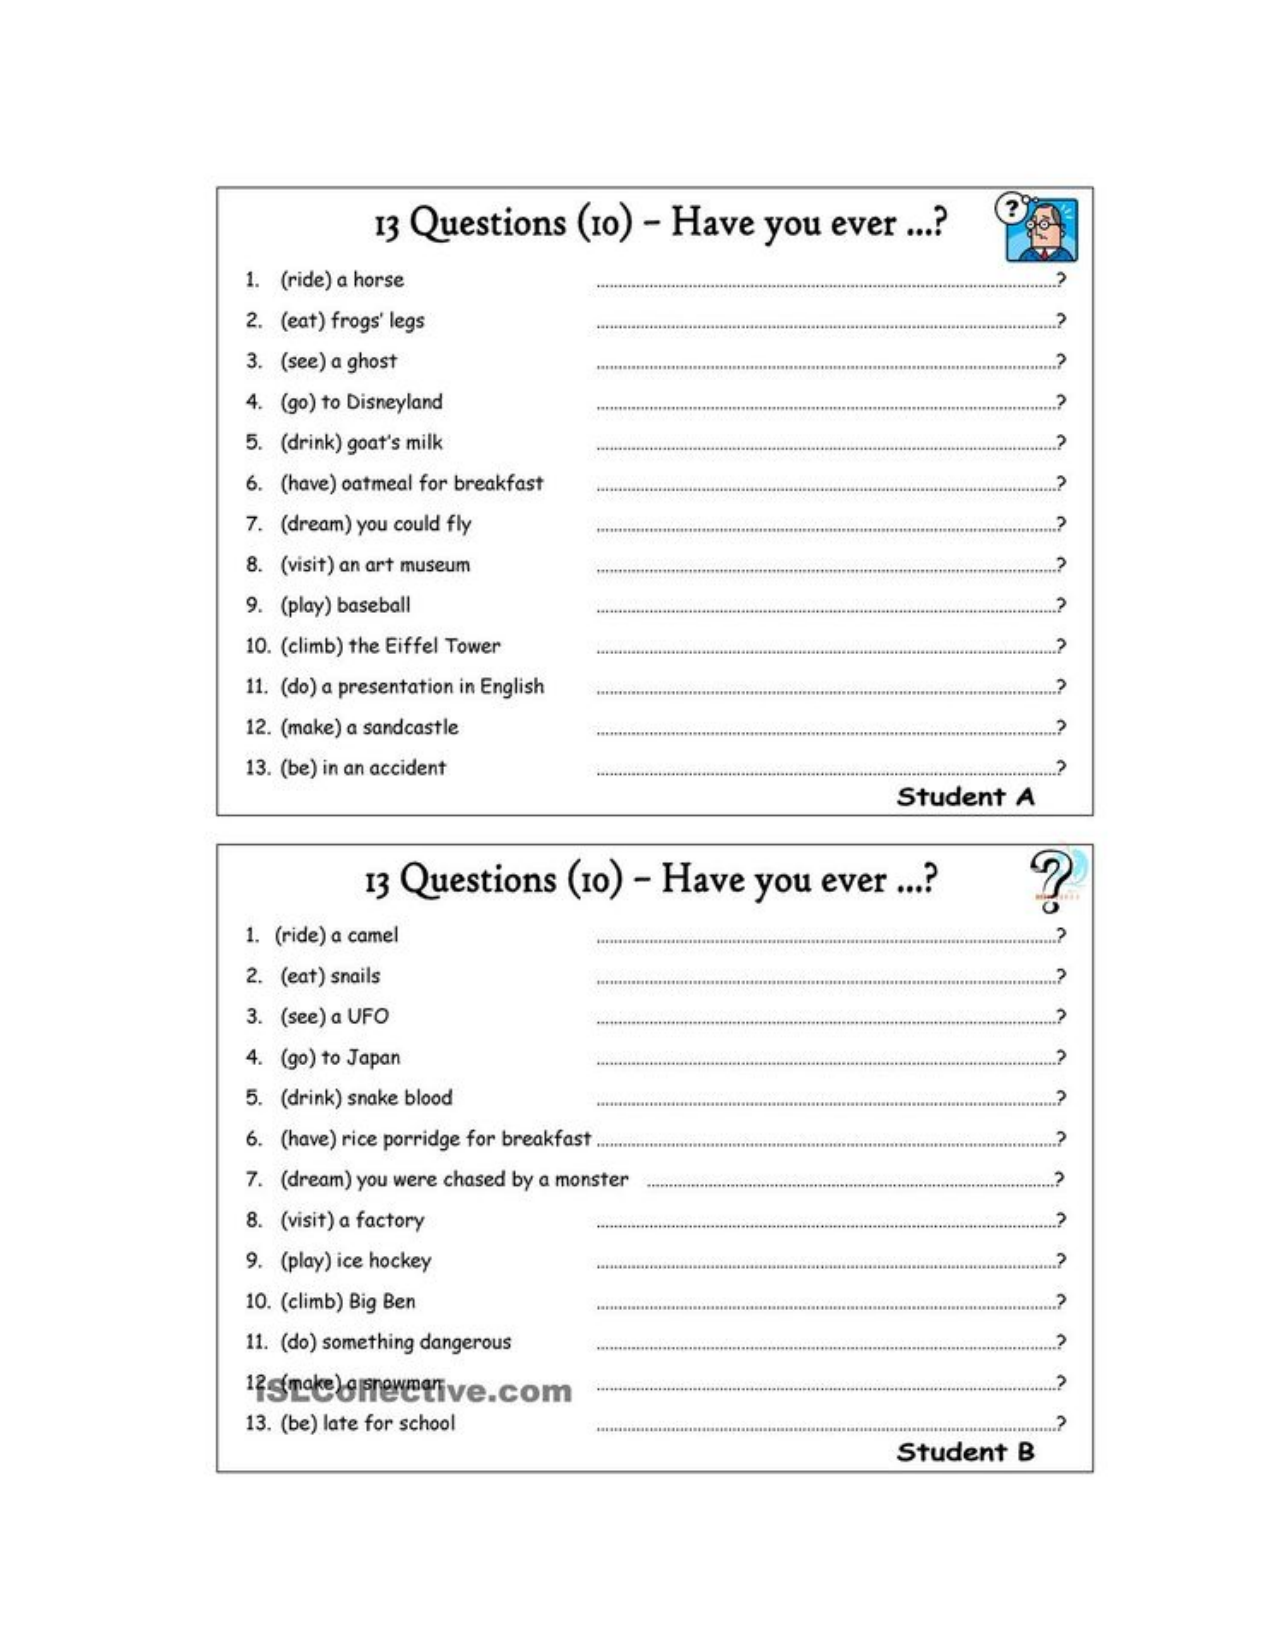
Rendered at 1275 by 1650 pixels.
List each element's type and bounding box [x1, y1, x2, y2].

picture [177, 147, 1142, 1503]
